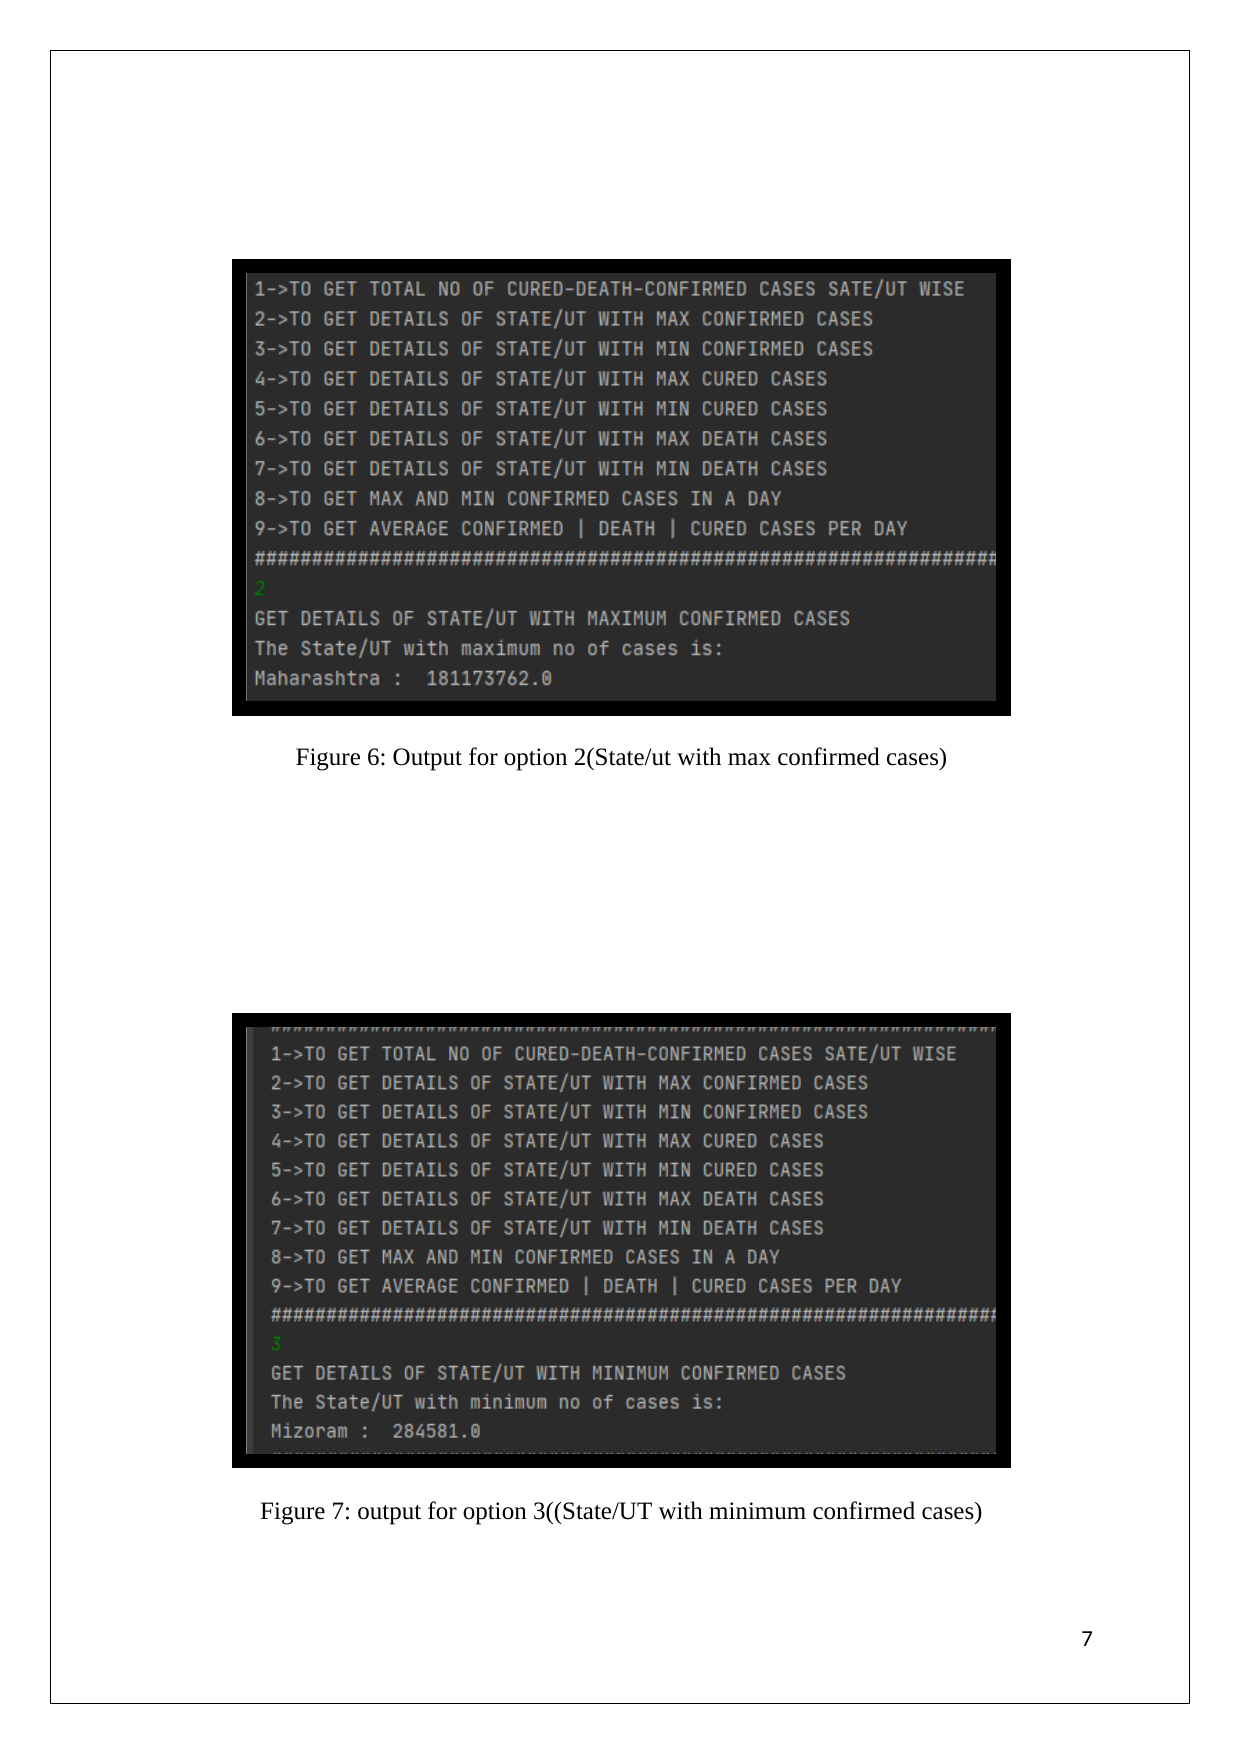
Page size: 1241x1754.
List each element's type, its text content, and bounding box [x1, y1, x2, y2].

text Figure 6: Output for option 2(State/ut with max confirmed cases) [150, 742, 1093, 771]
picture [246, 1027, 996, 1454]
text Figure 7: output for option 3((State/UT with minimum confirmed cases) [150, 1496, 1093, 1525]
picture [246, 273, 996, 701]
